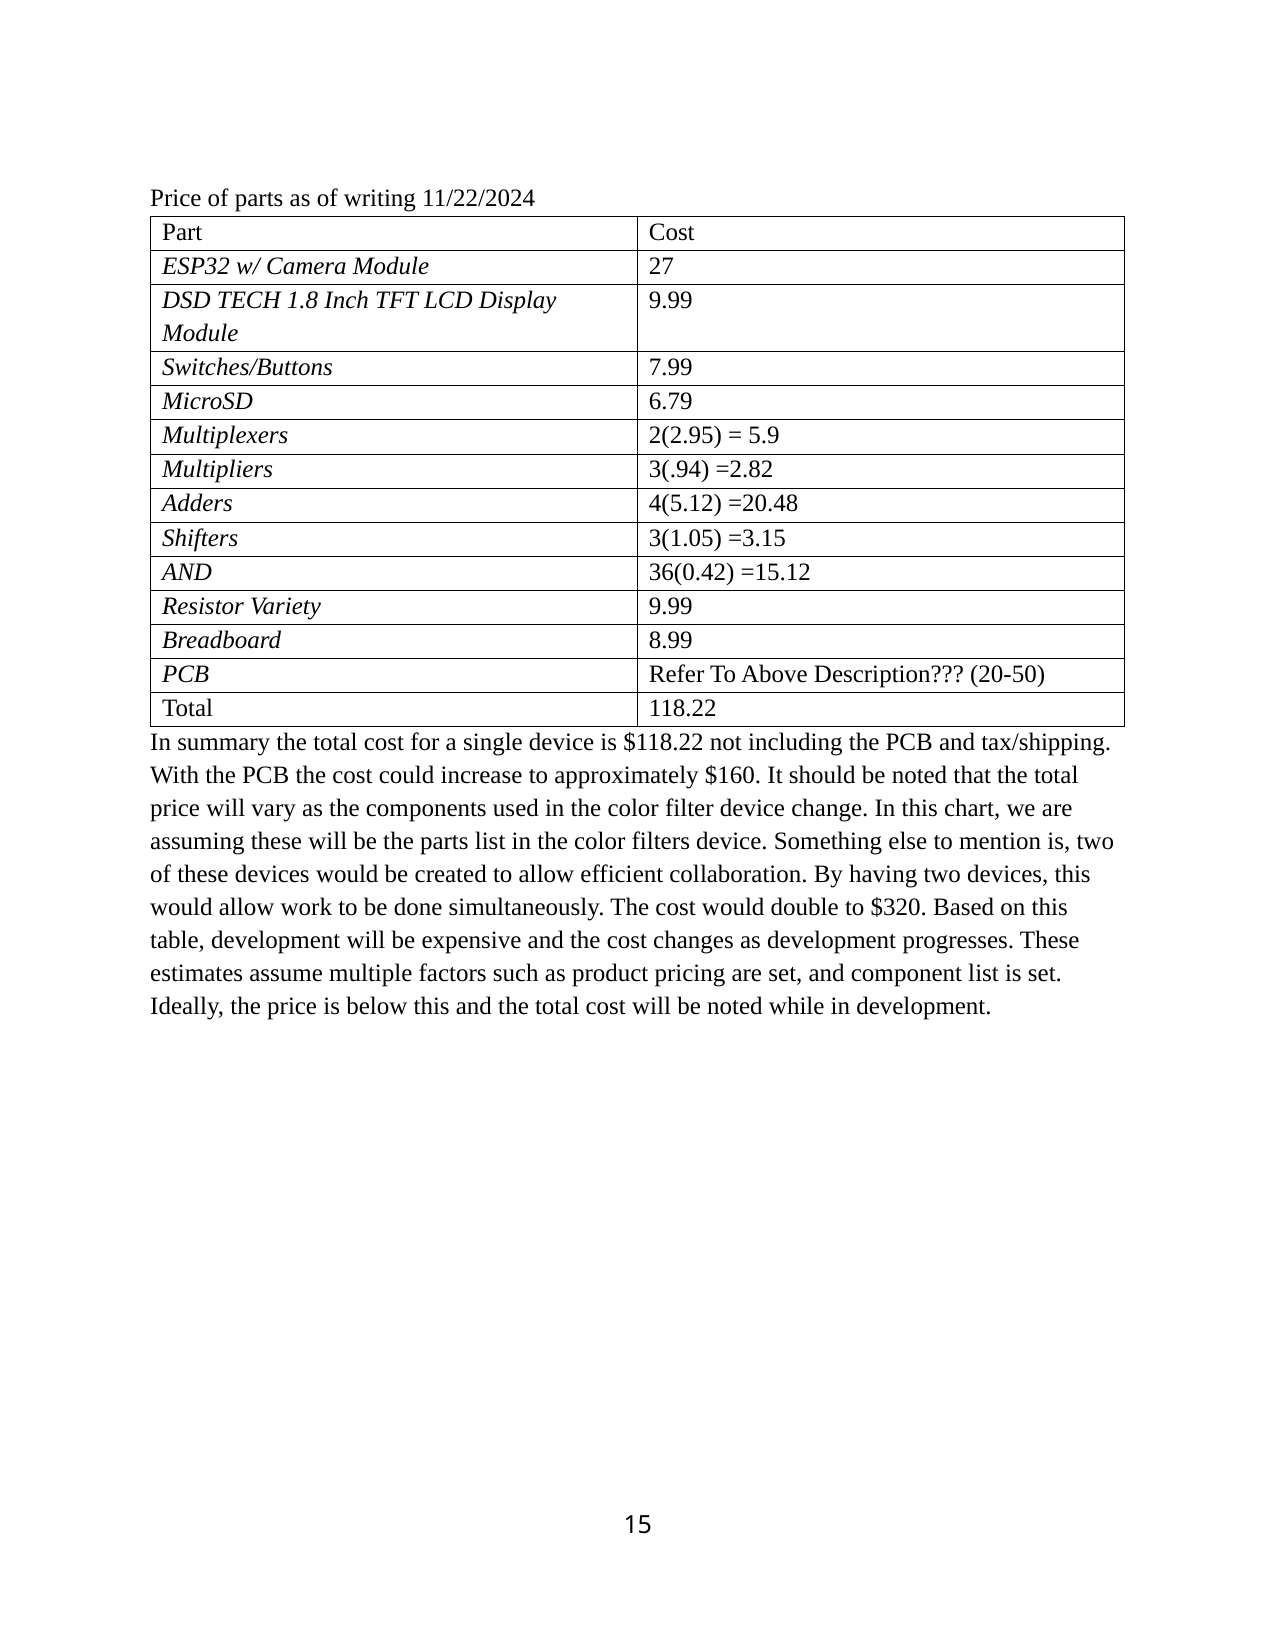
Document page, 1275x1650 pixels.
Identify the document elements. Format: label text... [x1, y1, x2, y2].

table_cell 4(5.12) =20.48 [638, 489, 1124, 522]
table_cell Multiplexers [151, 420, 637, 453]
table_cell 118.22 [638, 693, 1124, 726]
table_cell AND [151, 557, 637, 590]
table_cell 6.79 [638, 386, 1124, 419]
table_cell 36(0.42) =15.12 [638, 557, 1124, 590]
table_cell Total [151, 693, 637, 726]
table_cell Switches/Buttons [151, 352, 637, 385]
table_header Cost [638, 217, 1124, 250]
table_cell PCB [151, 659, 637, 692]
table_cell 7.99 [638, 352, 1124, 385]
table_cell Resistor Variety [151, 591, 637, 624]
table_cell Multipliers [151, 455, 637, 487]
table_cell 8.99 [638, 625, 1124, 658]
table_header Part [151, 217, 637, 250]
table_cell Shifters [151, 523, 637, 556]
table_cell MicroSD [151, 386, 637, 419]
table_cell 9.99 [638, 285, 1124, 351]
table_cell 2(2.95) = 5.9 [638, 420, 1124, 453]
table_cell Adders [151, 489, 637, 522]
text Price of parts as of writing 11/22/2024 [150, 183, 1125, 212]
table_cell 9.99 [638, 591, 1124, 624]
table_cell DSD TECH 1.8 Inch TFT LCD Display Module [151, 285, 637, 351]
table_cell Refer To Above Description??? (20-50) [638, 659, 1124, 692]
table_cell 3(1.05) =3.15 [638, 523, 1124, 556]
text In summary the total cost for a single device is $118.22 not including the PCB and tax/shipping. With the PCB the cost could increase to approximately $160. It should be noted that the total price will vary as the components used in the color filter device change. In this chart, we are assuming these will be the parts list in the color filters device. Something else to mention is, two of these devices would be created to allow efficient collaboration. By having two devices, this would allow work to be done simultaneously. The cost would double to $320. Based on this table, development will be expensive and the cost changes as development progresses. These estimates assume multiple factors such as product pricing are set, and component list is set. Ideally, the price is below this and the total cost will be noted while in development. [150, 727, 1125, 1020]
table_cell ESP32 w/ Camera Module [151, 251, 637, 284]
table_cell Breadboard [151, 625, 637, 658]
table_cell 27 [638, 251, 1124, 284]
table_cell 3(.94) =2.82 [638, 455, 1124, 487]
